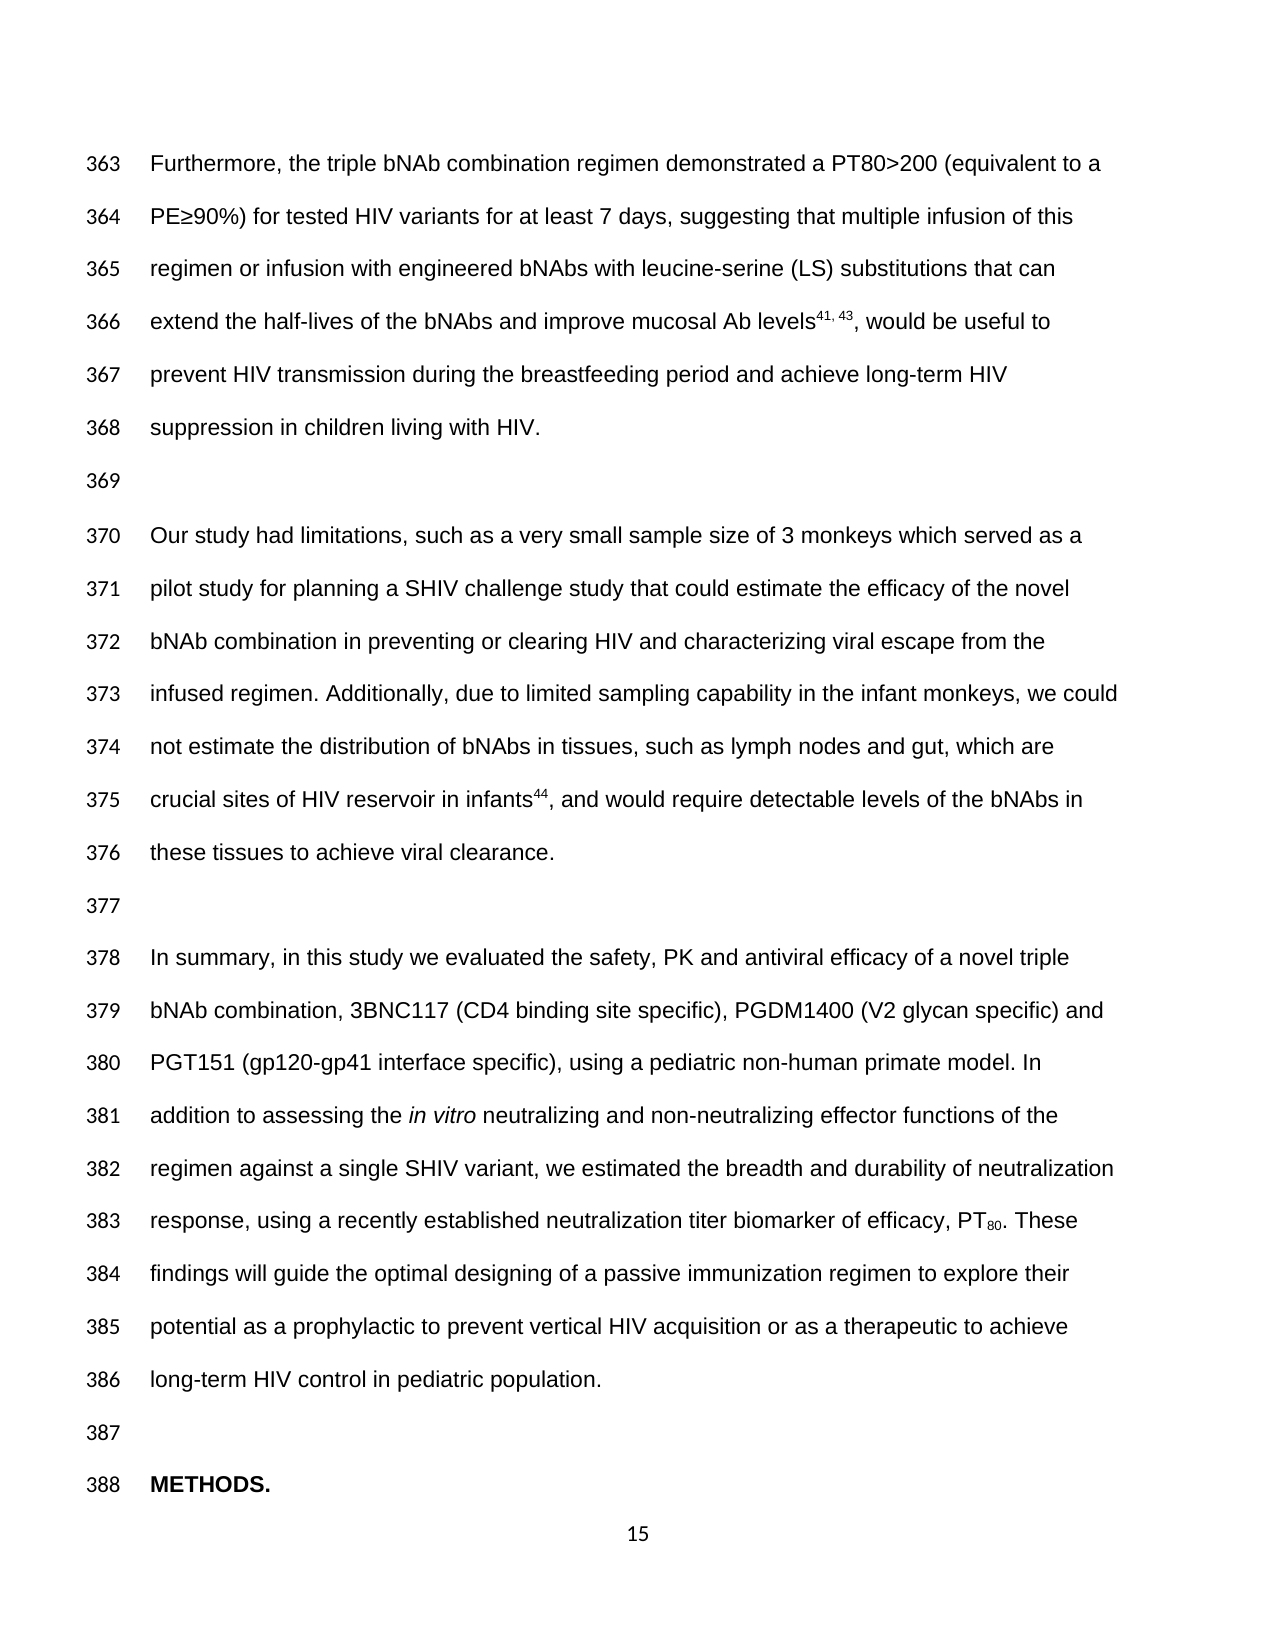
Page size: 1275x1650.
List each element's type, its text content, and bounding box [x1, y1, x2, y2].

text METHODS. [150, 1471, 1125, 1497]
text Furthermore, the triple bNAb combination regimen demonstrated a PT80>200 (equivalent to a PE≥90%) for tested HIV variants for at least 7 days, suggesting that multiple infusion of this regimen or infusion with engineered bNAbs with leucine-serine (LS) substitutions that can extend the half-lives of the bNAbs and improve mucosal Ab levels41, 43, would be useful to prevent HIV transmission during the breastfeeding period and achieve long-term HIV suppression in children living with HIV. [150, 150, 1125, 440]
text Our study had limitations, such as a very small sample size of 3 monkeys which served as a pilot study for planning a SHIV challenge study that could estimate the efficacy of the novel bNAb combination in preventing or clearing HIV and characterizing viral escape from the infused regimen. Additionally, due to limited sampling capability in the infant monkeys, we could not estimate the distribution of bNAbs in tissues, such as lymph nodes and gut, which are crucial sites of HIV reservoir in infants44, and would require detectable levels of the bNAbs in these tissues to achieve viral clearance. [150, 522, 1125, 865]
text In summary, in this study we evaluated the safety, PK and antiviral efficacy of a novel triple bNAb combination, 3BNC117 (CD4 binding site specific), PGDM1400 (V2 glycan specific) and PGT151 (gp120-gp41 interface specific), using a pediatric non-human primate model. In addition to assessing the in vitro neutralizing and non-neutralizing effector functions of the regimen against a single SHIV variant, we estimated the breadth and durability of neutralization response, using a recently established neutralization titer biomarker of efficacy, PT80. These findings will guide the optimal designing of a passive immunization regimen to explore their potential as a prophylactic to prevent vertical HIV acquisition or as a therapeutic to achieve long-term HIV control in pediatric population. [150, 944, 1125, 1392]
